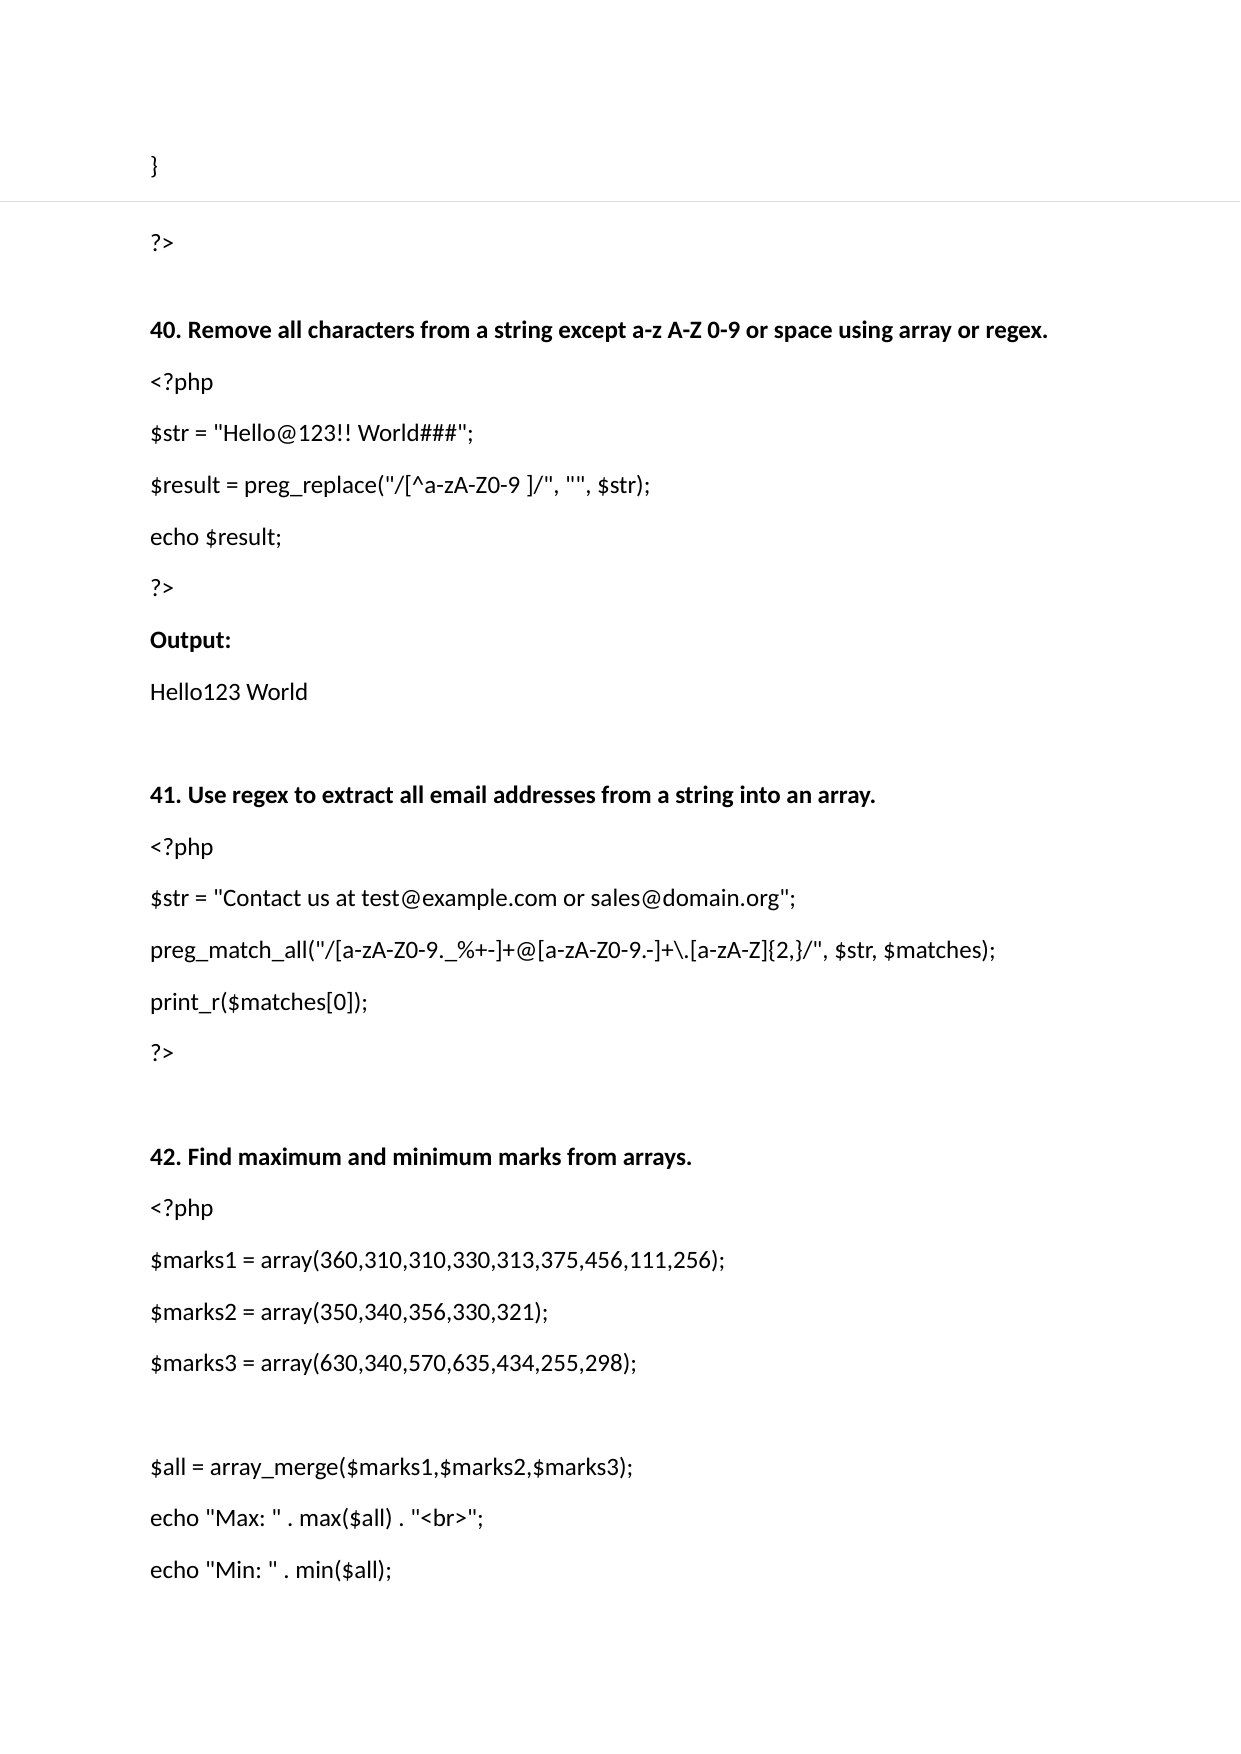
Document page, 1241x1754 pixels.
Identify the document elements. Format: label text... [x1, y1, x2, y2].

text echo "Min: " . min($all); [150, 1554, 1090, 1585]
text <?php [150, 831, 1090, 861]
text preg_match_all("/[a-zA-Z0-9._%+-]+@[a-zA-Z0-9.-]+\.[a-zA-Z]{2,}/", $str, $matches); [150, 934, 1090, 965]
text ?> [150, 1038, 1090, 1068]
text $marks2 = array(350,340,356,330,321); [150, 1296, 1090, 1326]
text echo "Max: " . max($all) . "<br>"; [150, 1503, 1090, 1533]
text 42. Find maximum and minimum marks from arrays. [150, 1141, 1090, 1171]
text <?php [150, 366, 1090, 396]
text $result = preg_replace("/[^a-zA-Z0-9 ]/", "", $str); [150, 469, 1090, 500]
text Output: [150, 624, 1090, 655]
text ?> [150, 202, 1090, 293]
text $str = "Hello@123!! World###"; [150, 418, 1090, 448]
text <?php [150, 1193, 1090, 1223]
text $all = array_merge($marks1,$marks2,$marks3); [150, 1451, 1090, 1481]
text $marks3 = array(630,340,570,635,434,255,298); [150, 1348, 1090, 1378]
text 41. Use regex to extract all email addresses from a string into an array. [150, 779, 1090, 810]
text $marks1 = array(360,310,310,330,313,375,456,111,256); [150, 1244, 1090, 1275]
text echo $result; [150, 521, 1090, 551]
text Hello123 World [150, 676, 1090, 706]
text } [150, 150, 1090, 181]
text ?> [150, 573, 1090, 603]
text $str = "Contact us at test@example.com or sales@domain.org"; [150, 883, 1090, 913]
text print_r($matches[0]); [150, 986, 1090, 1016]
text 40. Remove all characters from a string except a-z A-Z 0-9 or space using array or regex. [150, 314, 1090, 345]
